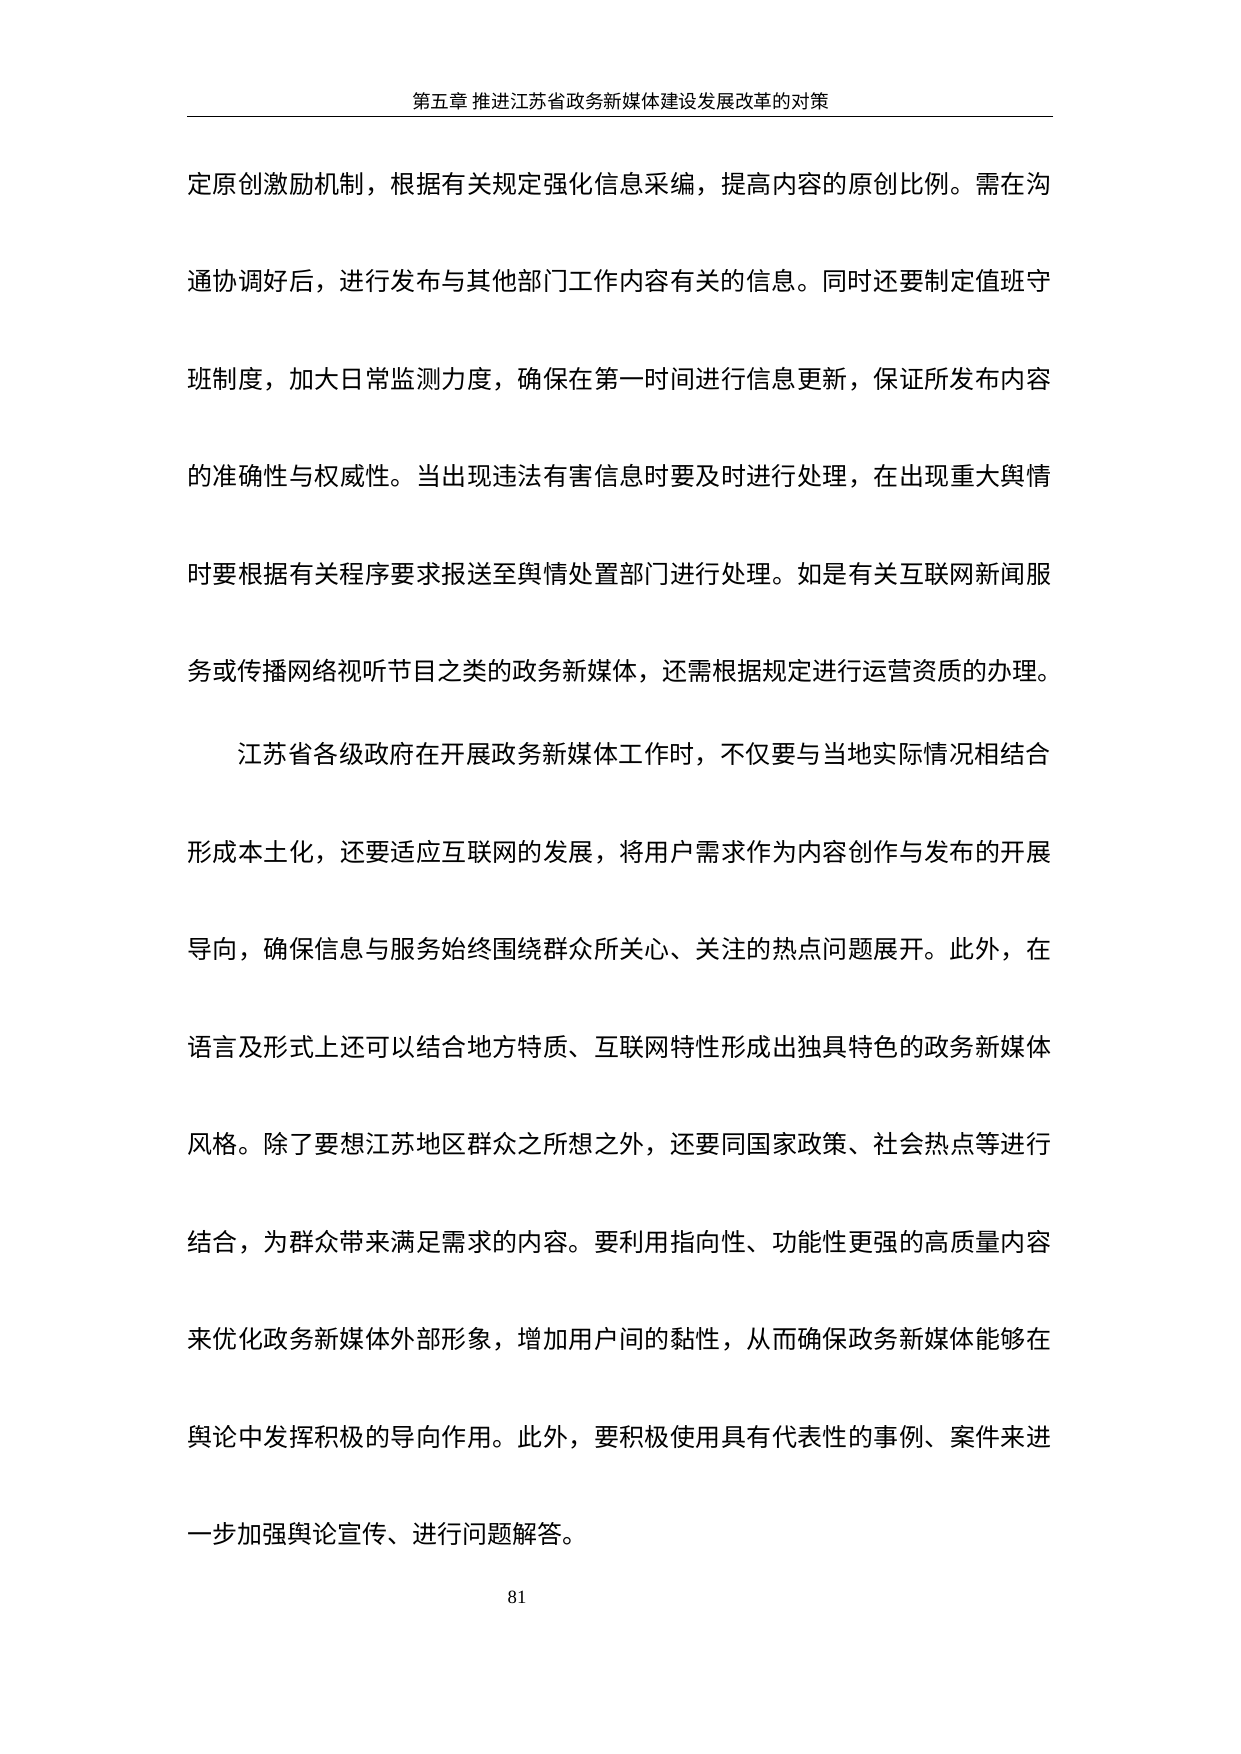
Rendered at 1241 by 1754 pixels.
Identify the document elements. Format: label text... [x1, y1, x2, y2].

text 江苏省各级政府在开展政务新媒体工作时，不仅要与当地实际情况相结合形成本土化，还要适应互联网的发展，将用户需求作为内容创作与发布的开展导向，确保信息与服务始终围绕群众所关心、关注的热点问题展开。此外，在语言及形式上还可以结合地方特质、互联网特性形成出独具特色的政务新媒体风格。除了要想江苏地区群众之所想之外，还要同国家政策、社会热点等进行结合，为群众带来满足需求的内容。要利用指向性、功能性更强的高质量内容来优化政务新媒体外部形象，增加用户间的黏性，从而确保政务新媒体能够在舆论中发挥积极的导向作用。此外，要积极使用具有代表性的事例、案件来进一步加强舆论宣传、进行问题解答。 [187, 721, 1053, 1566]
